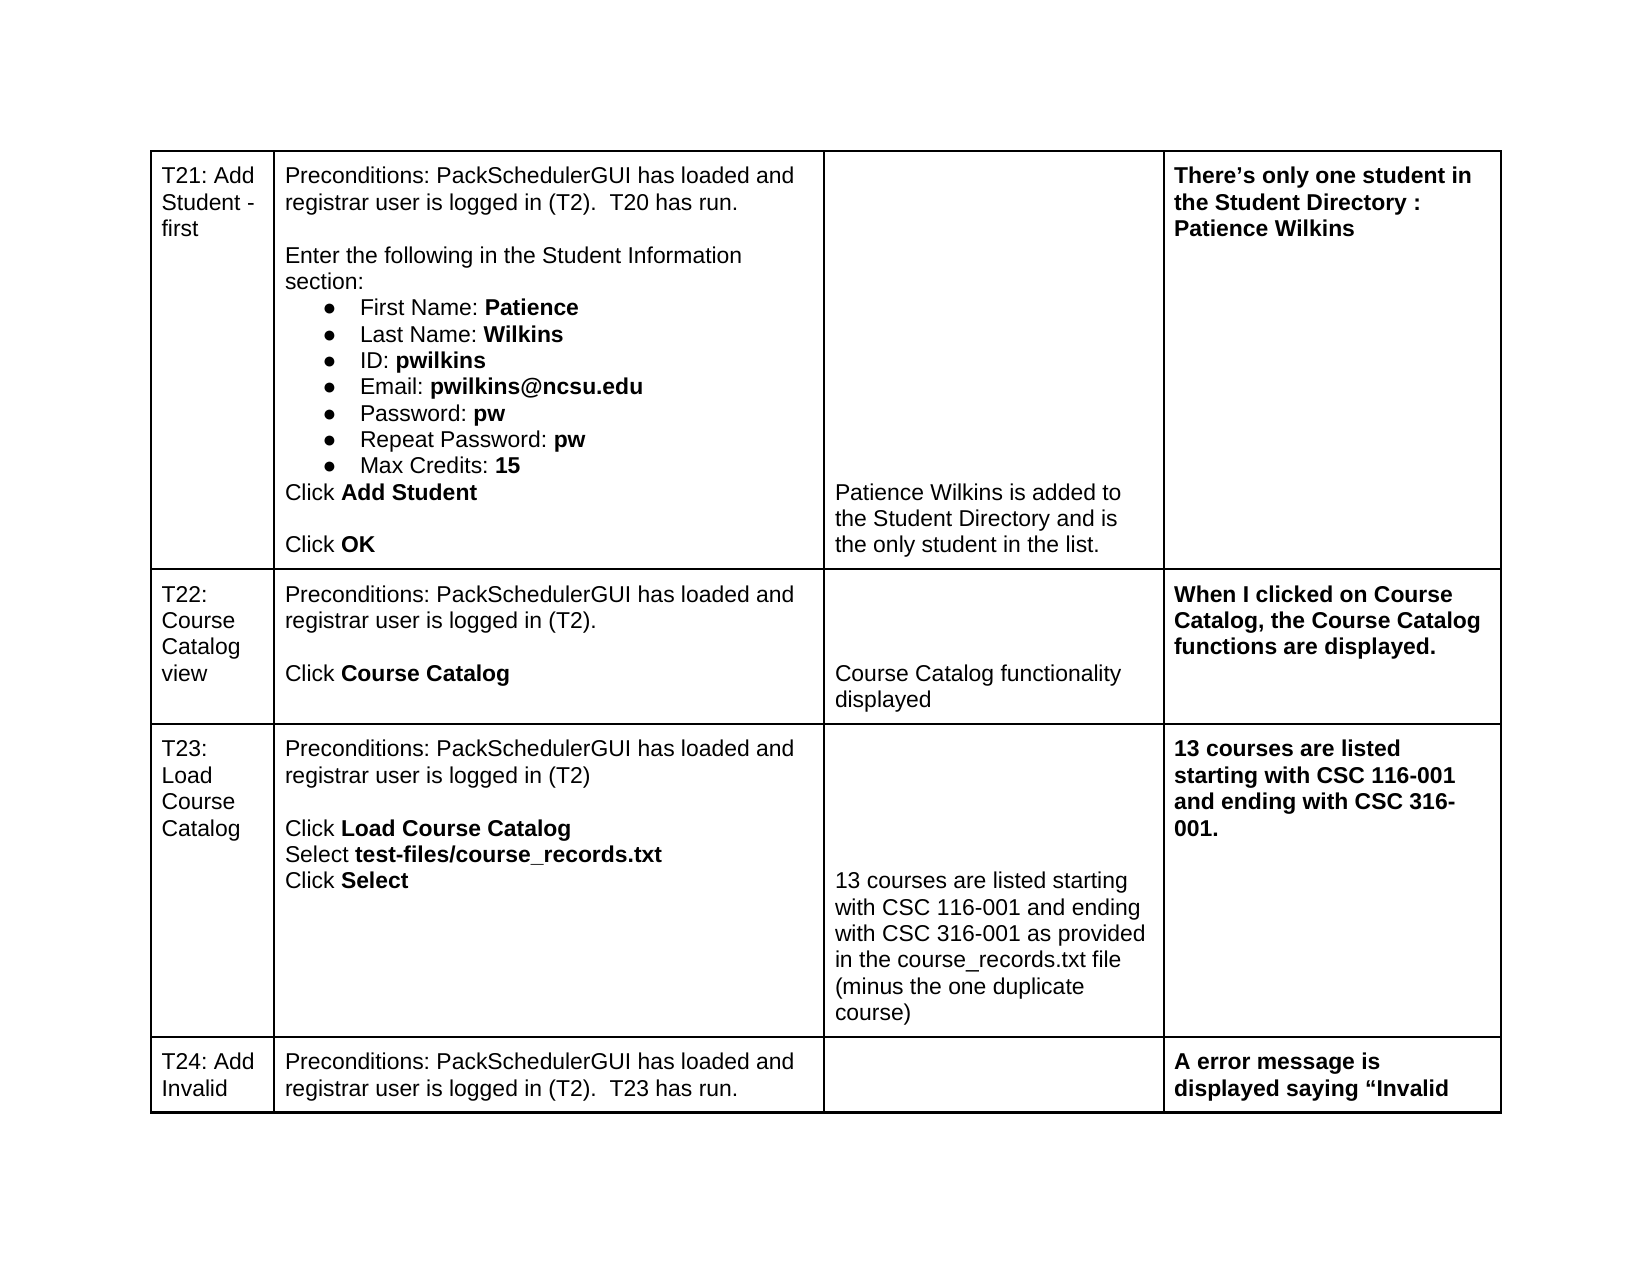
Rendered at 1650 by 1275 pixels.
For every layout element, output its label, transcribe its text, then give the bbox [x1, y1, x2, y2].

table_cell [275, 1038, 823, 1111]
table_cell T22: Course Catalog view [152, 570, 273, 723]
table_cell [825, 1038, 1163, 1111]
table_cell Preconditions: PackSchedulerGUI has loaded and registrar user is logged in (T2). T20 has run. Enter the following in the Student Information section: First Name: Patience Last Name: Wilkins ID: pwilkins Email: pwilkins@ncsu.edu Password: pw Repeat Password: pw Max Credits: 15 Click Add Student Click OK [275, 152, 823, 568]
table_cell T21: Add Student - first [152, 152, 273, 568]
table_cell There’s only one student in the Student Directory : Patience Wilkins [1165, 152, 1500, 568]
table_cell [152, 1038, 273, 1111]
table_cell Preconditions: PackSchedulerGUI has loaded and registrar user is logged in (T2). Click Course Catalog [275, 570, 823, 723]
table_cell 13 courses are listed starting with CSC 116-001 and ending with CSC 316-001. [1165, 725, 1500, 1036]
table_cell Patience Wilkins is added to the Student Directory and is the only student in the list. [825, 152, 1163, 568]
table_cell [1165, 1038, 1500, 1111]
table_cell T23: Load Course Catalog [152, 725, 273, 1036]
table_cell Preconditions: PackSchedulerGUI has loaded and registrar user is logged in (T2) Click Load Course Catalog Select test-files/course_records.txt Click Select [275, 725, 823, 1036]
table_cell When I clicked on Course Catalog, the Course Catalog functions are displayed. [1165, 570, 1500, 723]
table_cell Course Catalog functionality displayed [825, 570, 1163, 723]
table_cell 13 courses are listed starting with CSC 116-001 and ending with CSC 316-001 as provided in the course_records.txt file (minus the one duplicate course) [825, 725, 1163, 1036]
